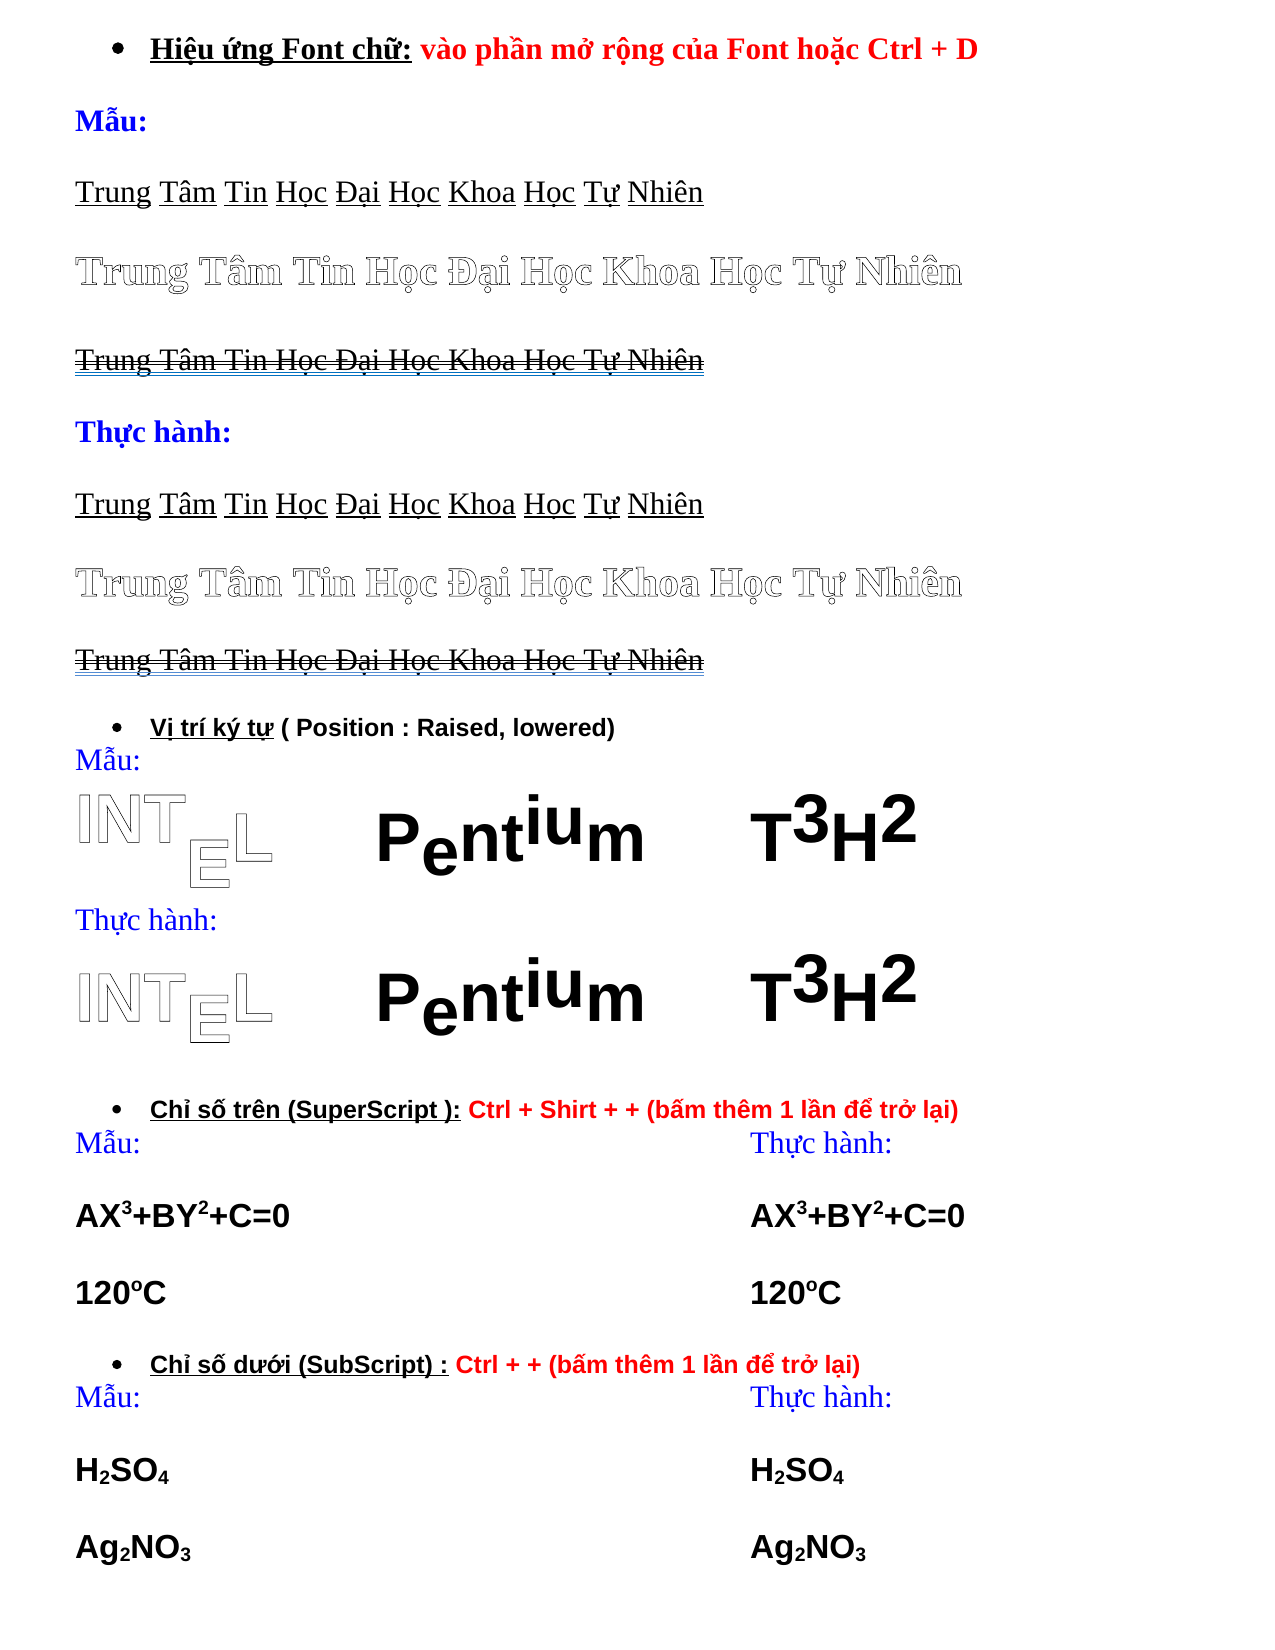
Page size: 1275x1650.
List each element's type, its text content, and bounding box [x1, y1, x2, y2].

text Ag2NO3 Ag2NO3 [75, 1527, 1200, 1566]
text AX3+BY2+C=0 AX3+BY2+C=0 [75, 1196, 1200, 1234]
text Mẫu: Thực hành: [75, 1379, 1200, 1414]
list Vị trí ký tự ( Position : Raised, lowered) [112, 713, 1200, 742]
text Mẫu: [75, 102, 1200, 138]
text INTEL Pentium T3H2 [75, 778, 1200, 902]
text Mẫu: [75, 742, 1200, 778]
text Trung Tâm Tin Học Đại Học Khoa Học Tự Nhiên [75, 557, 1200, 605]
text Trung Tâm Tin Học Đại Học Khoa Học Tự Nhiên [75, 485, 1200, 521]
text Mẫu: Thực hành: [75, 1124, 1200, 1160]
text Trung Tâm Tin Học Đại Học Khoa Học Tự Nhiên [75, 641, 1200, 677]
text Trung Tâm Tin Học Đại Học Khoa Học Tự Nhiên [75, 174, 1200, 210]
list Hiệu ứng Font chữ: vào phần mở rộng của Font hoặc Ctrl + D [112, 30, 1200, 66]
list Chỉ số trên (SuperScript ): Ctrl + Shirt + + (bấm thêm 1 lần để trở lại) [112, 1095, 1200, 1124]
text Trung Tâm Tin Học Đại Học Khoa Học Tự Nhiên [75, 341, 1200, 377]
text Thực hành: [75, 413, 1200, 449]
text 120oC 120oC [75, 1273, 1200, 1311]
list Chỉ số dưới (SubScript) : Ctrl + + (bấm thêm 1 lần để trở lại) [112, 1350, 1200, 1379]
text INTEL Pentium T3H2 [75, 938, 1200, 1057]
text Trung Tâm Tin Học Đại Học Khoa Học Tự Nhiên [75, 246, 1200, 293]
text Thực hành: [75, 902, 1200, 938]
text H2SO4 H2SO4 [75, 1451, 1200, 1489]
